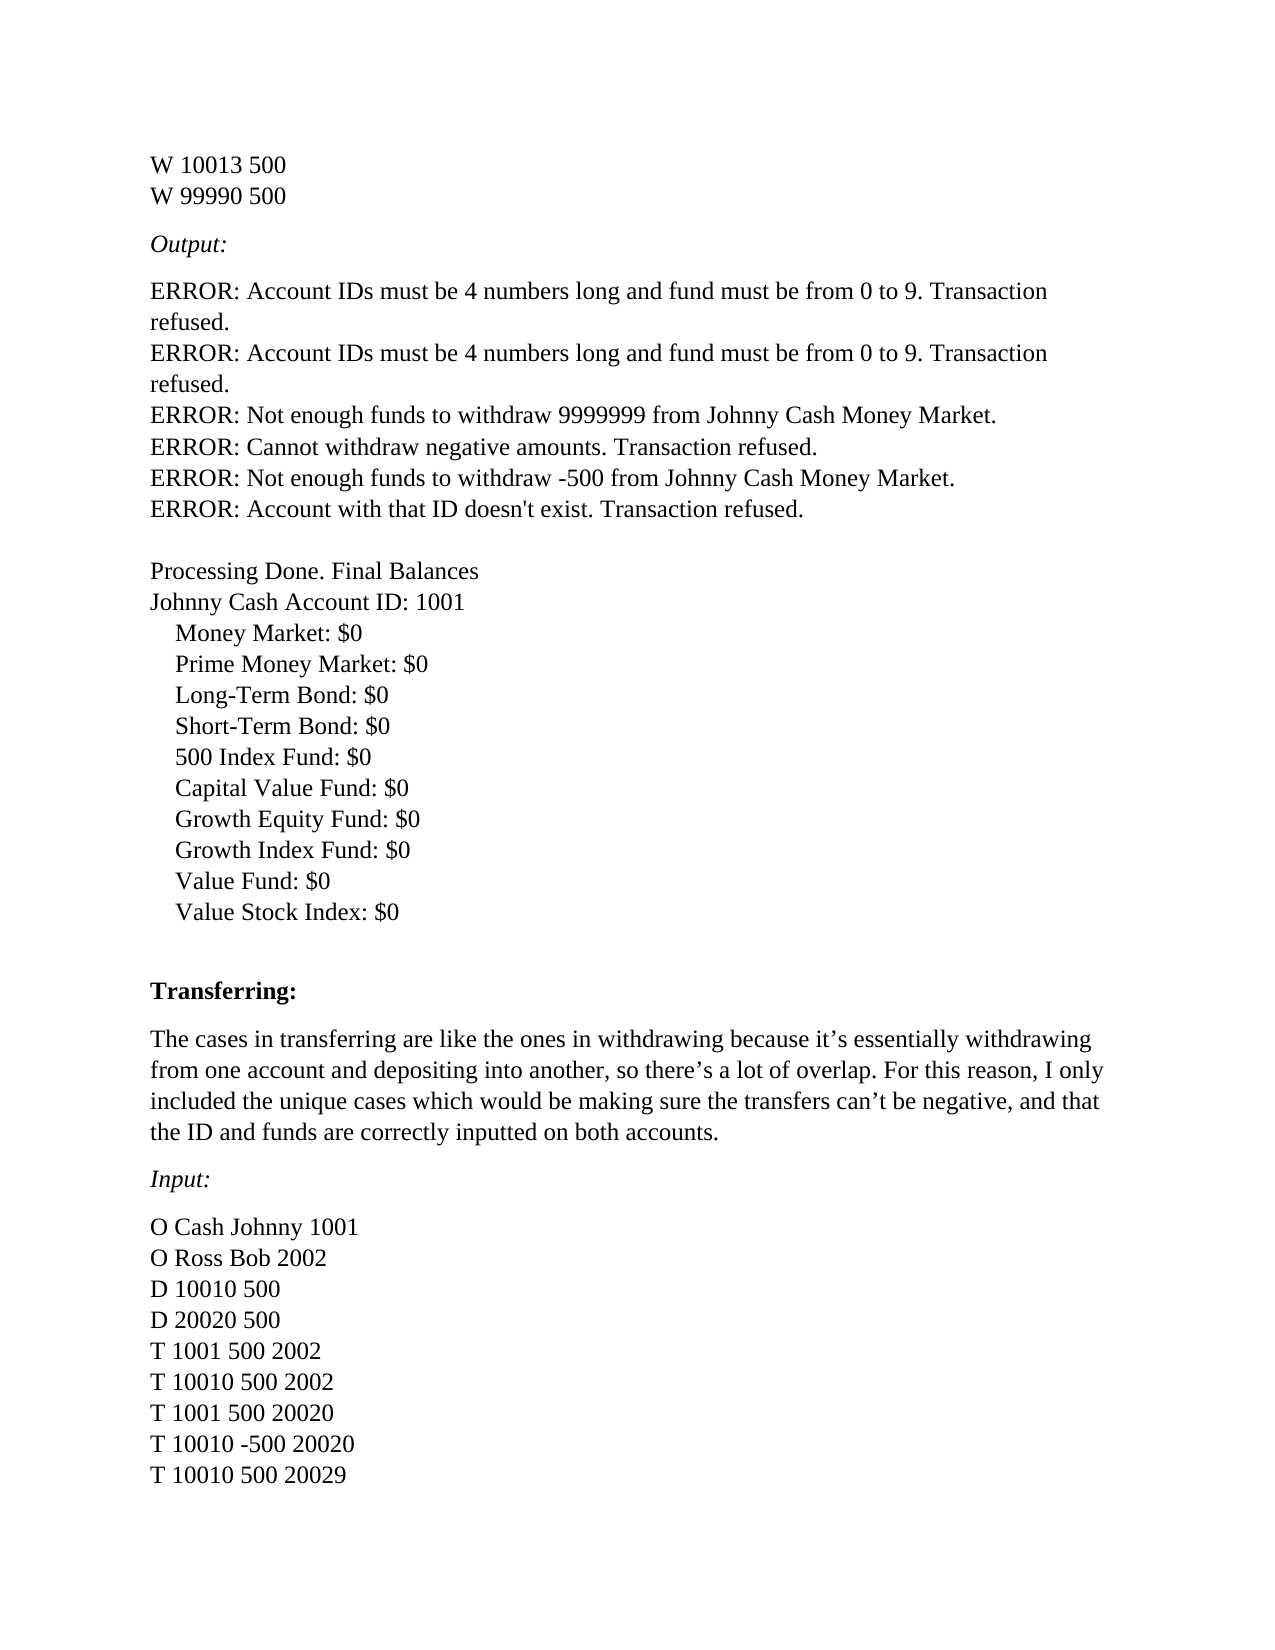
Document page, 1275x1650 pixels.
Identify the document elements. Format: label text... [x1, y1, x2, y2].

text Growth Equity Fund: $0 [150, 804, 1125, 833]
text ERROR: Account IDs must be 4 numbers long and fund must be from 0 to 9. Transaction refused. [150, 338, 1125, 398]
text T 10010 -500 20020 [150, 1429, 1125, 1458]
text 500 Index Fund: $0 [150, 742, 1125, 771]
text T 10010 500 2002 [150, 1367, 1125, 1396]
text Long-Term Bond: $0 [150, 680, 1125, 709]
text ERROR: Account with that ID doesn't exist. Transaction refused. [150, 494, 1125, 522]
text Value Fund: $0 [150, 866, 1125, 895]
text T 1001 500 20020 [150, 1398, 1125, 1427]
text D 10010 500 [150, 1274, 1125, 1303]
text Input: [150, 1164, 1125, 1193]
text O Ross Bob 2002 [150, 1243, 1125, 1272]
text W 10013 500 [150, 150, 1125, 179]
text Short-Term Bond: $0 [150, 711, 1125, 740]
text ERROR: Cannot withdraw negative amounts. Transaction refused. [150, 432, 1125, 460]
text The cases in transferring are like the ones in withdrawing because it’s essentially withdrawing from one account and depositing into another, so there’s a lot of overlap. For this reason, I only included the unique cases which would be making sure the transfers can’t be negative, and that the ID and funds are correctly inputted on both accounts. [150, 1024, 1125, 1146]
text Transferring: [150, 976, 1125, 1005]
text T 10010 500 20029 [150, 1461, 1125, 1489]
text Money Market: $0 [150, 618, 1125, 647]
text W 99990 500 [150, 181, 1125, 210]
text Prime Money Market: $0 [150, 649, 1125, 678]
text D 20020 500 [150, 1305, 1125, 1334]
text Processing Done. Final Balances [150, 556, 1125, 584]
text ERROR: Account IDs must be 4 numbers long and fund must be from 0 to 9. Transaction refused. [150, 276, 1125, 336]
text T 1001 500 2002 [150, 1336, 1125, 1365]
text Value Stock Index: $0 [150, 897, 1125, 926]
text Capital Value Fund: $0 [150, 773, 1125, 802]
text ERROR: Not enough funds to withdraw 9999999 from Johnny Cash Money Market. [150, 401, 1125, 429]
text Growth Index Fund: $0 [150, 835, 1125, 864]
text Johnny Cash Account ID: 1001 [150, 587, 1125, 616]
text O Cash Johnny 1001 [150, 1212, 1125, 1241]
text Output: [150, 229, 1125, 257]
text ERROR: Not enough funds to withdraw -500 from Johnny Cash Money Market. [150, 463, 1125, 491]
